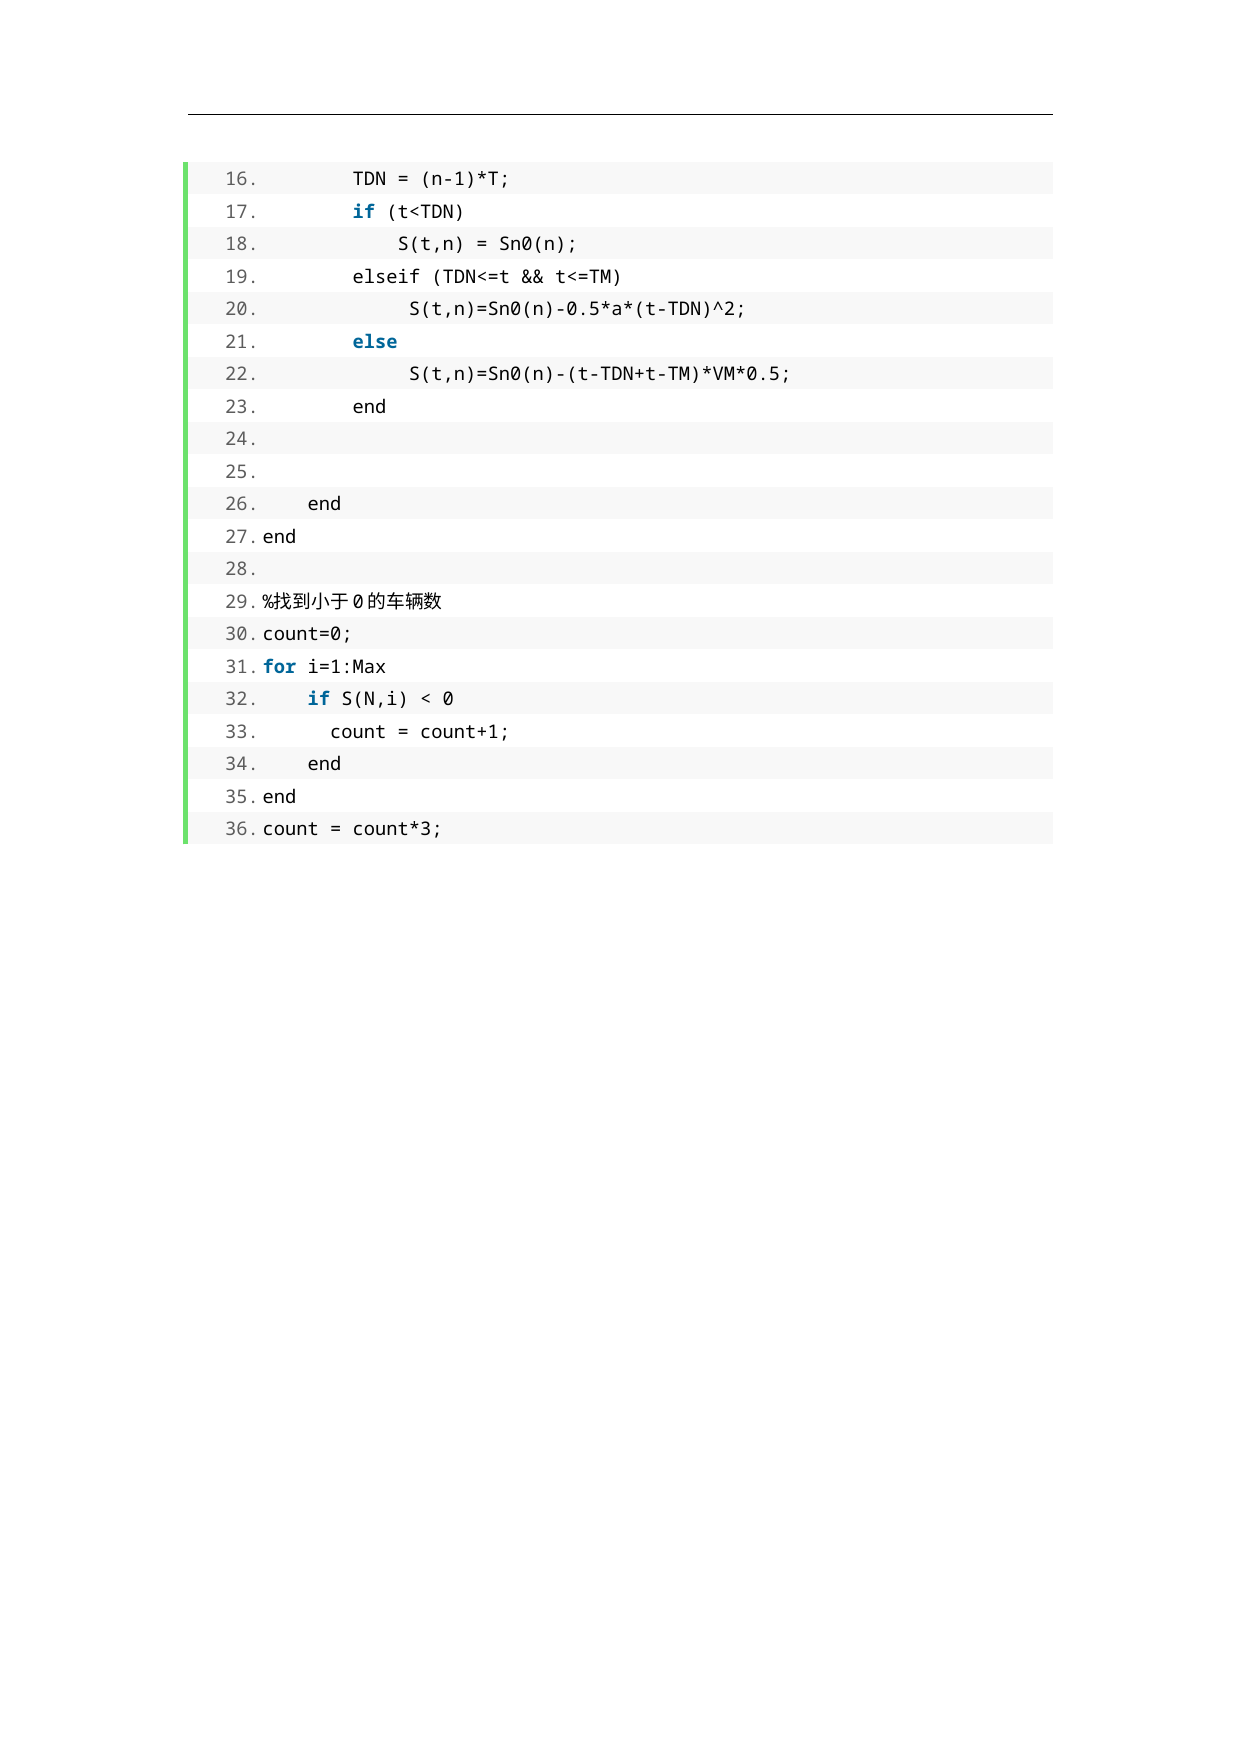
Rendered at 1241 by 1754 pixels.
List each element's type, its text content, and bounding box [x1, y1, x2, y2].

list S(t,n)=Sn0(n)-(t-TDN+t-TM)*VM*0.5; [188, 357, 1053, 389]
list end [188, 779, 1053, 812]
list TDN = (n-1)*T; [188, 162, 1053, 194]
list end [188, 519, 1053, 552]
list count=0; [188, 617, 1053, 649]
list elseif (TDN<=t && t<=TM) [188, 259, 1053, 292]
list end [188, 747, 1053, 779]
list if S(N,i) < 0 [188, 682, 1053, 714]
list end [188, 389, 1053, 422]
list count = count*3; [188, 812, 1053, 844]
list count = count+1; [188, 714, 1053, 747]
list %找到小于0的车辆数 [188, 584, 1053, 617]
list end [188, 487, 1053, 519]
list for i=1:Max [188, 649, 1053, 682]
list S(t,n) = Sn0(n); [188, 227, 1053, 259]
list if (t<TDN) [188, 194, 1053, 227]
list S(t,n)=Sn0(n)-0.5*a*(t-TDN)^2; [188, 292, 1053, 324]
list else [188, 324, 1053, 357]
